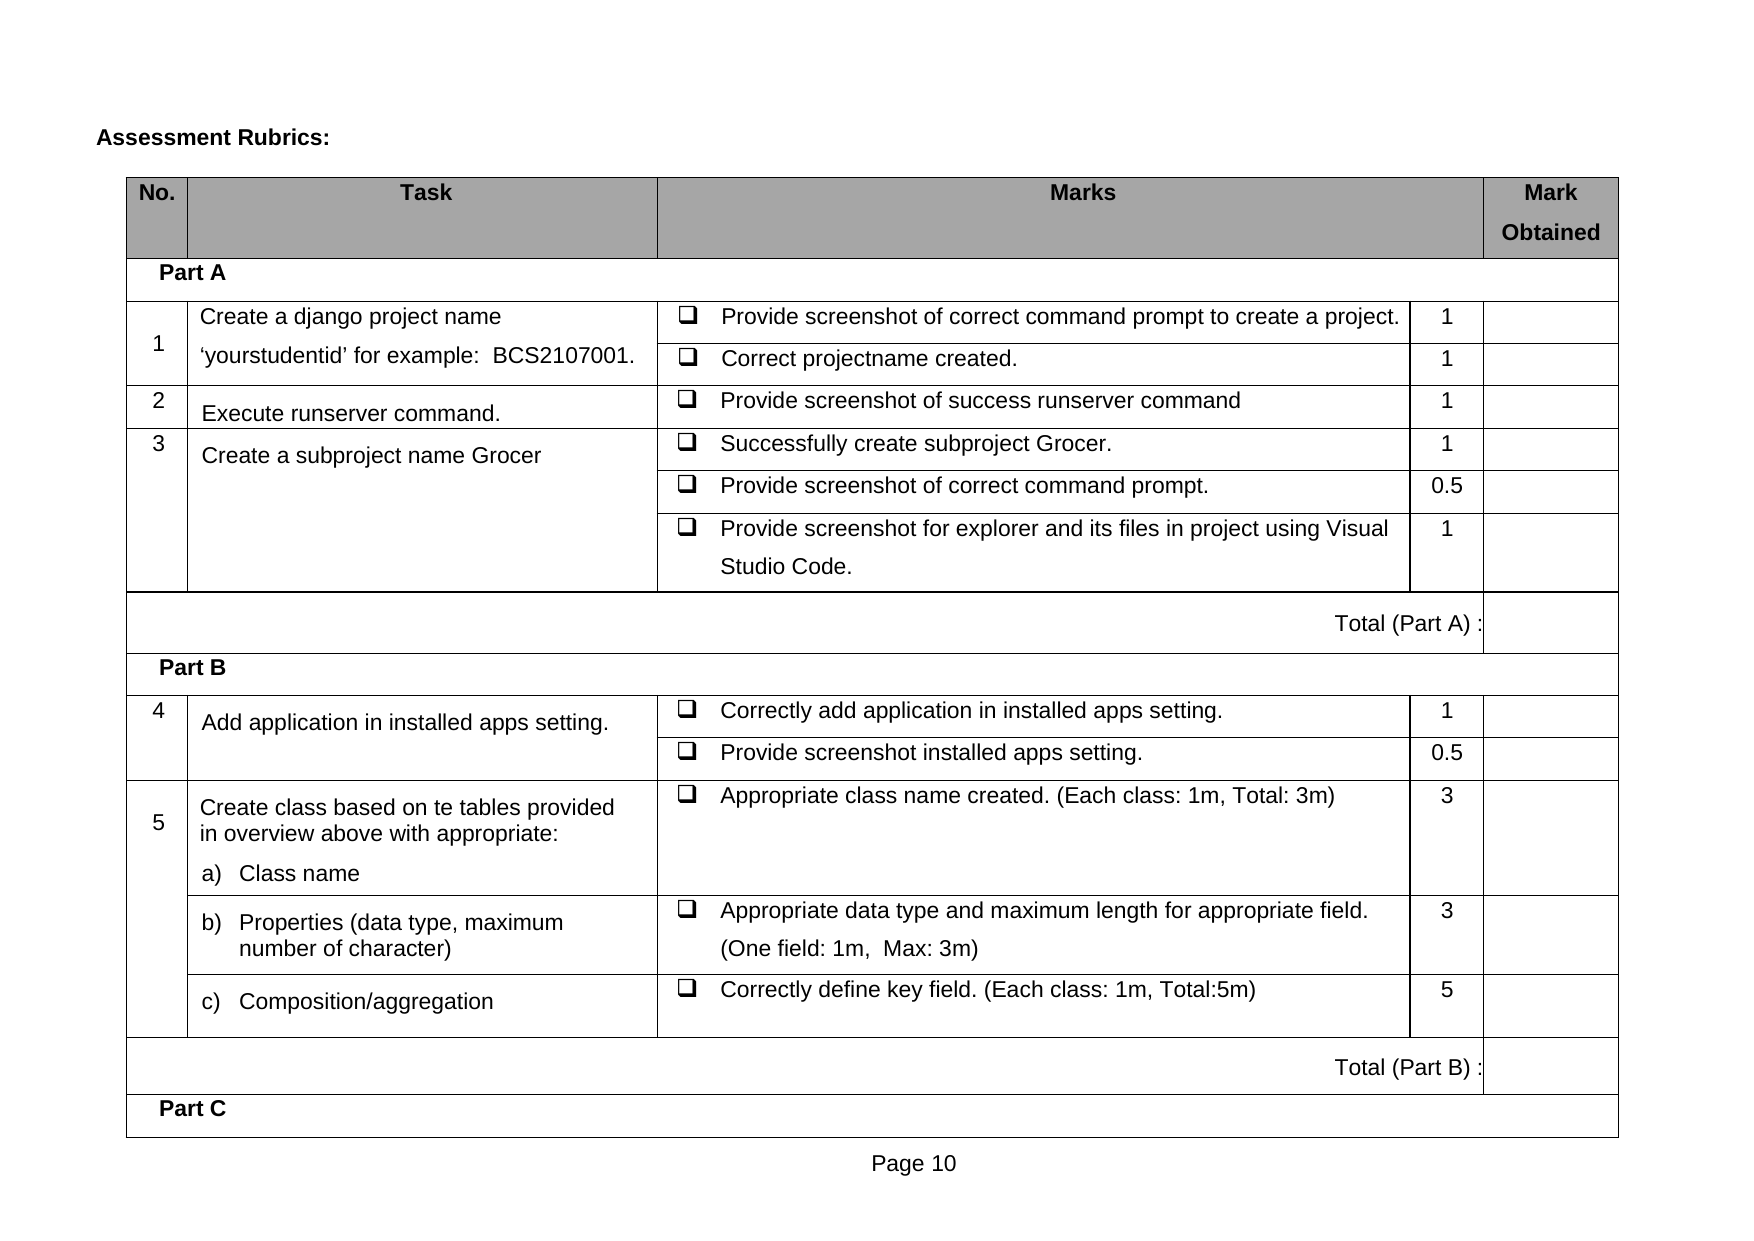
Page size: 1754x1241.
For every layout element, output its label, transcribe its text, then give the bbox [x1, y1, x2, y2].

table_cell Part C [127, 1095, 1618, 1137]
table_cell 2 [127, 386, 187, 428]
table_cell 4 [127, 696, 187, 779]
table_cell 5 [1411, 975, 1483, 1037]
table_cell Composition/aggregation [188, 975, 657, 1037]
table_cell Create a django project name ‘yourstudentid’ for example: BCS2107001. [188, 302, 657, 385]
table_cell Provide screenshot of correct command prompt to create a project. [658, 302, 1409, 343]
table_cell 5 [127, 781, 187, 1037]
table_cell [1484, 514, 1618, 591]
table_cell 3 [127, 429, 187, 591]
table_cell Execute runserver command. [188, 386, 657, 428]
table_cell [1484, 781, 1618, 894]
table_cell Provide screenshot of success runserver command [658, 386, 1409, 428]
table_cell [1484, 593, 1618, 652]
table_cell Provide screenshot for explorer and its files in project using Visual Studio Code. [658, 514, 1409, 591]
table_cell [1484, 1038, 1618, 1094]
table_cell Provide screenshot installed apps setting. [658, 738, 1409, 779]
table_header Marks [658, 178, 1483, 258]
table_cell 3 [1411, 896, 1483, 973]
table_cell Correctly define key field. (Each class: 1m, Total:5m) [658, 975, 1409, 1037]
table_cell Successfully create subproject Grocer. [658, 429, 1409, 470]
table_header Mark Obtained [1484, 178, 1618, 258]
table_cell [1484, 386, 1618, 428]
table_cell Part A [127, 259, 1618, 301]
table_cell Total (Part B) : [127, 1038, 1483, 1094]
table_cell [1484, 302, 1618, 343]
table_cell 1 [1411, 514, 1483, 591]
table_cell 1 [1411, 344, 1483, 385]
table_cell Provide screenshot of correct command prompt. [658, 471, 1409, 512]
table_cell 1 [1411, 386, 1483, 428]
table_cell [1484, 471, 1618, 512]
table_cell Create class based on te tables provided in overview above with appropriate: Class name [188, 781, 657, 894]
table_cell Appropriate data type and maximum length for appropriate field. (One field: 1m, Max: 3m) [658, 896, 1409, 973]
table_cell 1 [1411, 429, 1483, 470]
table_cell Create a subproject name Grocer [188, 429, 657, 591]
subtitle Assessment Rubrics: [96, 124, 1596, 151]
table_cell [1484, 975, 1618, 1037]
table_cell 1 [127, 302, 187, 385]
table_cell Correct projectname created. [658, 344, 1409, 385]
table_cell [1484, 738, 1618, 779]
table_header No. [127, 178, 187, 258]
table_cell 0.5 [1411, 471, 1483, 512]
table_cell Part B [127, 654, 1618, 695]
table_cell [1484, 696, 1618, 737]
table_cell Correctly add application in installed apps setting. [658, 696, 1409, 737]
table_cell Add application in installed apps setting. [188, 696, 657, 779]
table_cell Total (Part A) : [127, 593, 1483, 652]
table_cell Appropriate class name created. (Each class: 1m, Total: 3m) [658, 781, 1409, 894]
table_cell [1484, 429, 1618, 470]
table_cell 3 [1411, 781, 1483, 894]
table_cell 1 [1411, 302, 1483, 343]
table_cell [1484, 344, 1618, 385]
table_cell 0.5 [1411, 738, 1483, 779]
table_cell Properties (data type, maximum number of character) [188, 896, 657, 973]
table_cell 1 [1411, 696, 1483, 737]
table_cell [1484, 896, 1618, 973]
table_header Task [188, 178, 657, 258]
